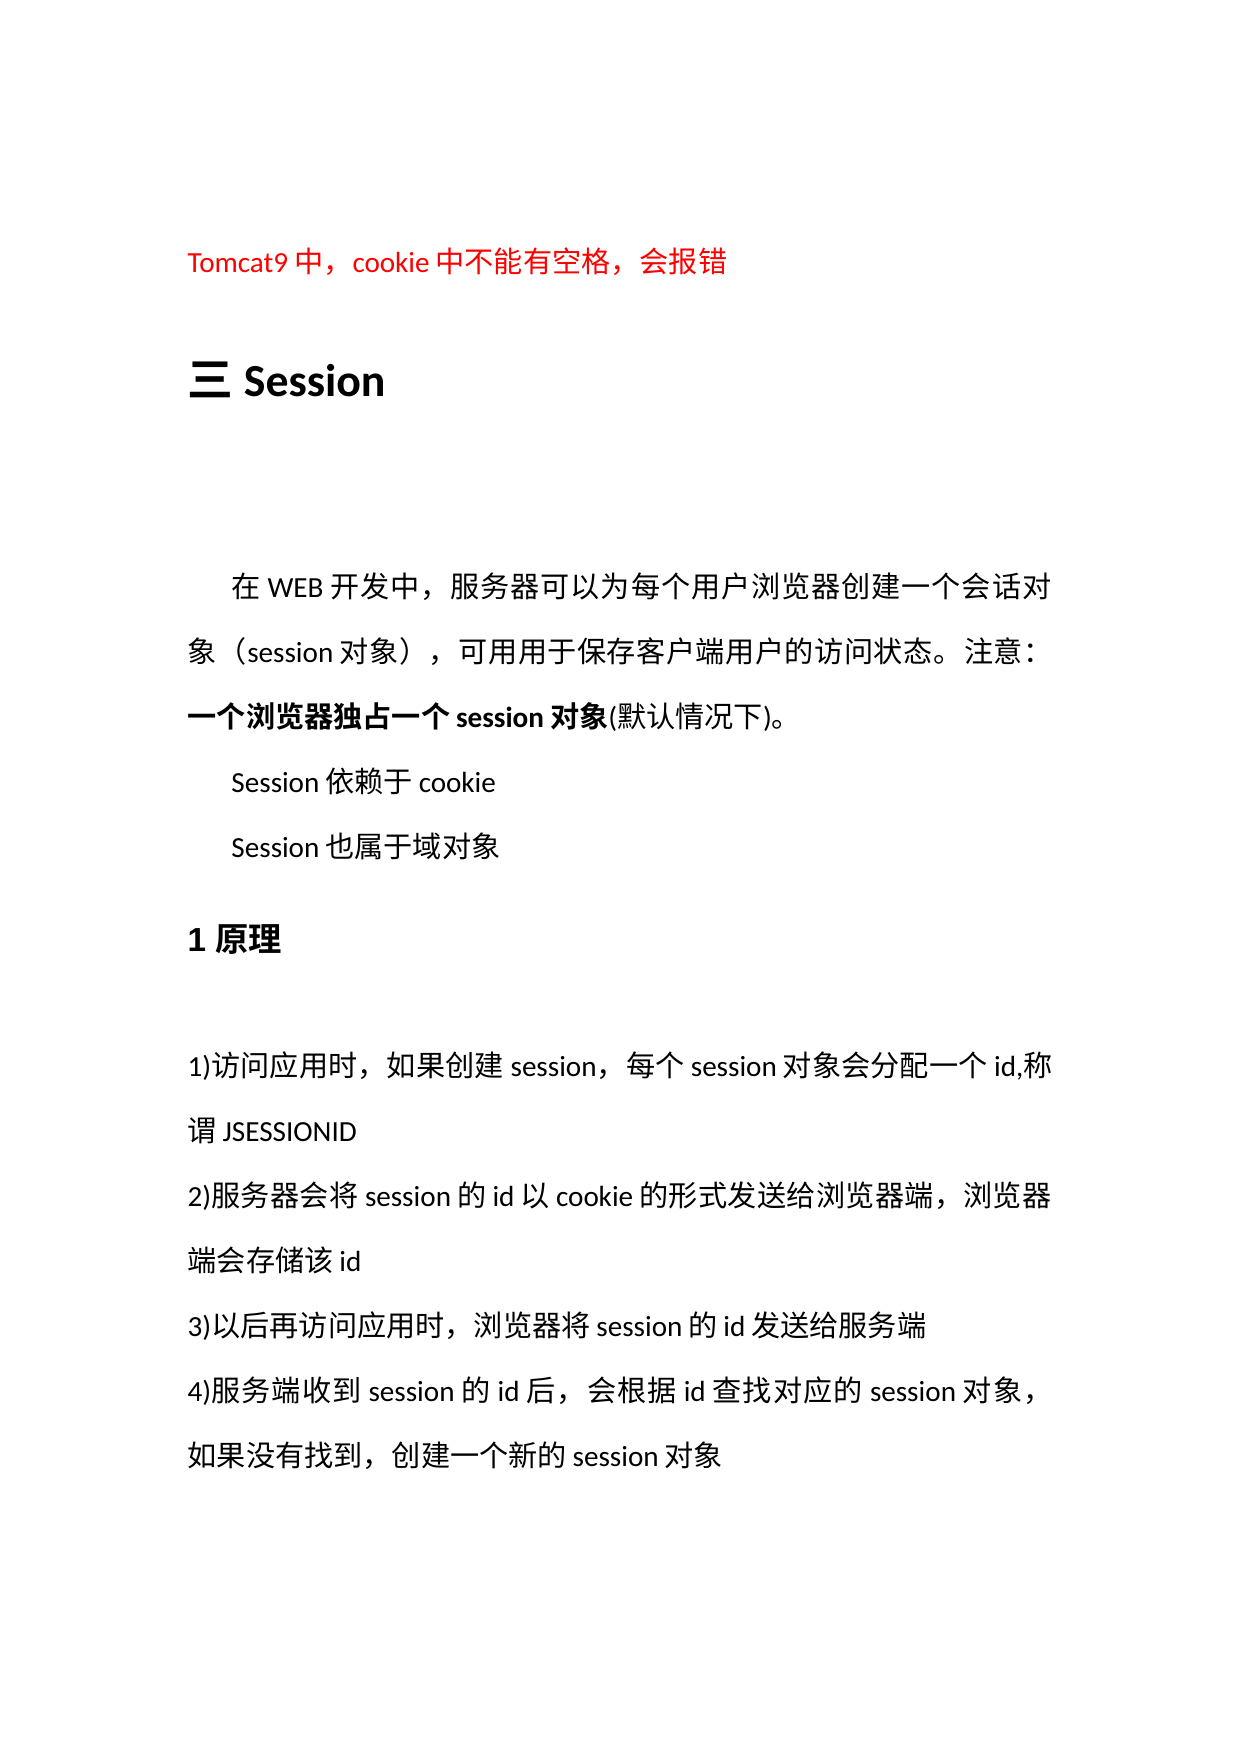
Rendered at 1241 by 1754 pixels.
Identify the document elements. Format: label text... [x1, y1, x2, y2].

list 以后再访问应用时，浏览器将session的id发送给服务端 [187, 1291, 1053, 1356]
text Session也属于域对象 [187, 812, 1053, 877]
subtitle 三 Session [187, 327, 1053, 425]
text 在WEB开发中，服务器可以为每个用户浏览器创建一个会话对象（session对象），可用用于保存客户端用户的访问状态。注意：一个浏览器独占一个session对象(默认情况下)。 [187, 552, 1053, 747]
list 服务端收到session的id后，会根据id查找对应的session对象，如果没有找到，创建一个新的session对象 [187, 1356, 1053, 1486]
list 服务器会将session的id以cookie的形式发送给浏览器端，浏览器端会存储该id [187, 1161, 1053, 1291]
list 访问应用时，如果创建session，每个session对象会分配一个id,称谓JSESSIONID [187, 1031, 1053, 1161]
text Session依赖于cookie [187, 747, 1053, 812]
subtitle 1 原理 [187, 904, 1053, 969]
text Tomcat9中，cookie中不能有空格，会报错 [187, 227, 1053, 292]
